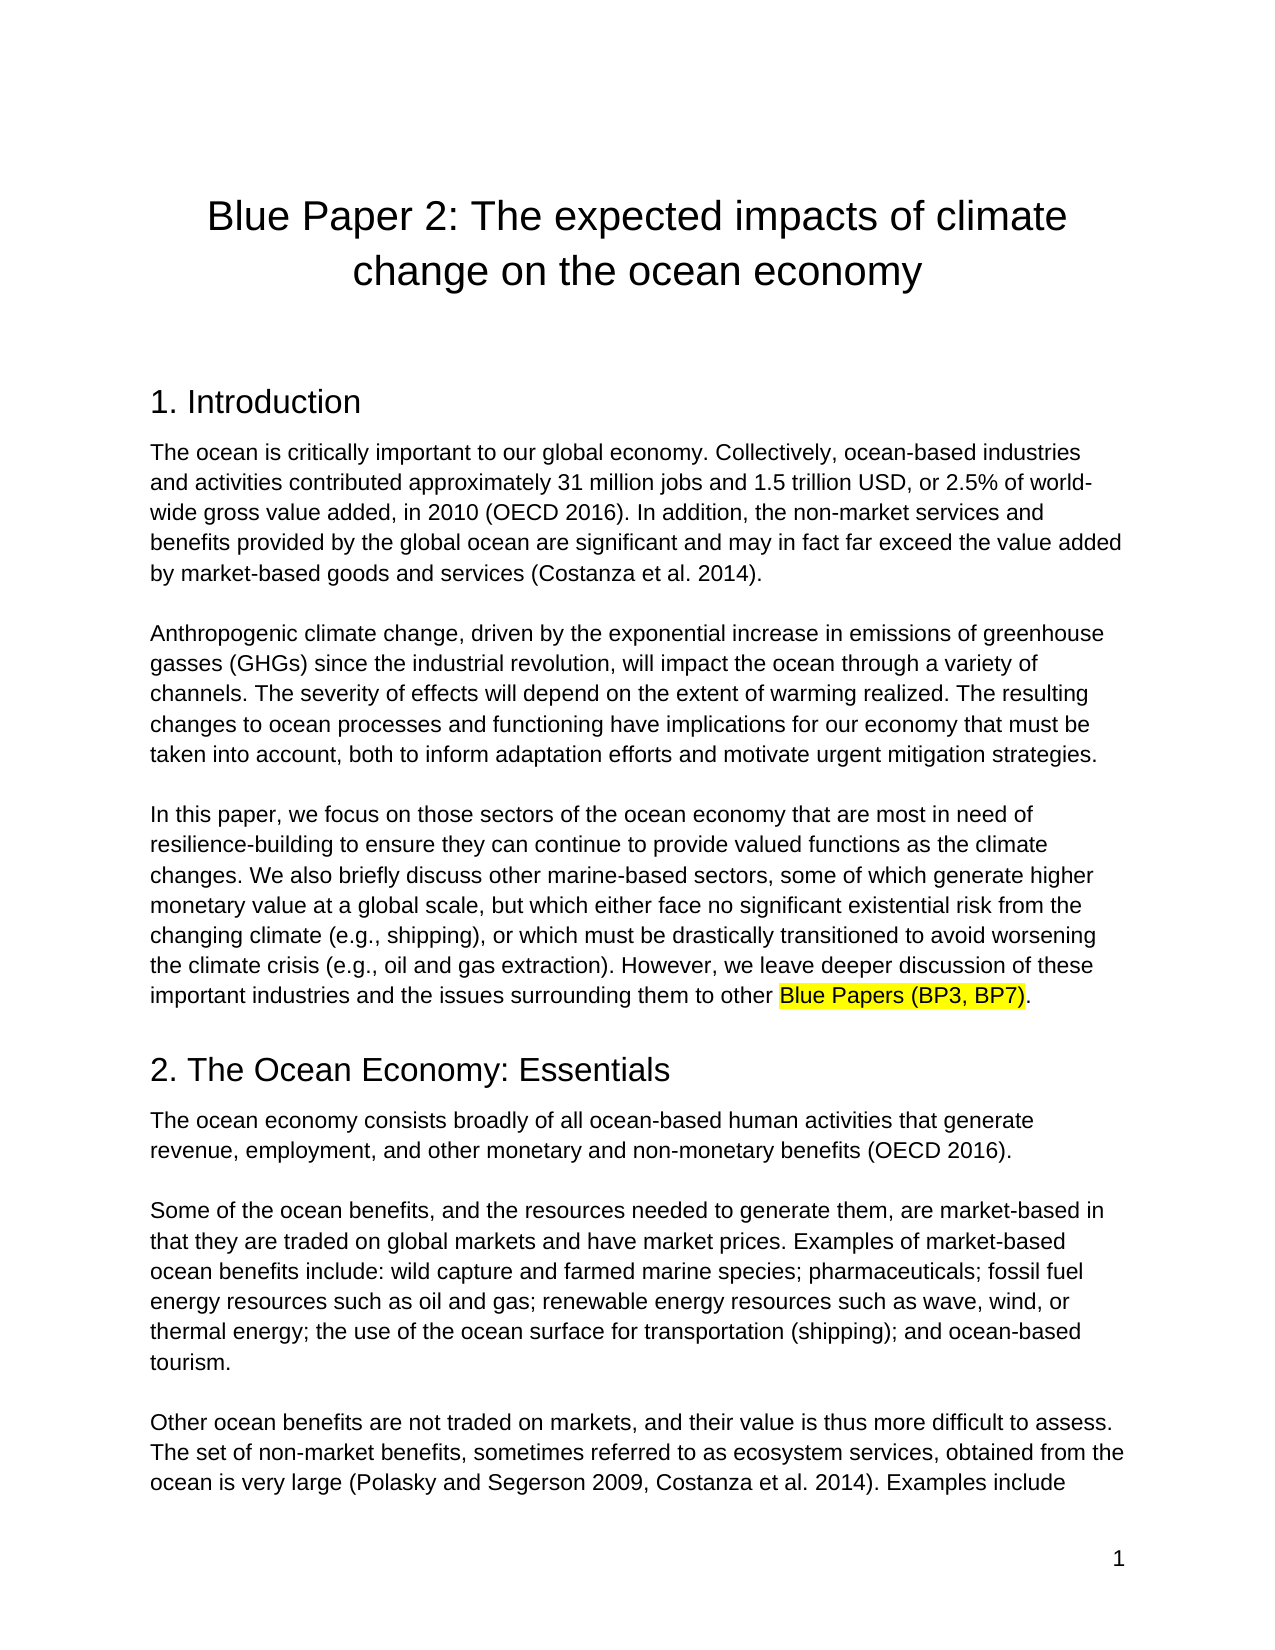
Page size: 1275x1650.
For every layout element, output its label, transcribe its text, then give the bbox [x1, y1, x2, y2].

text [150, 1409, 1125, 1496]
subtitle Blue Paper 2: The expected impacts of climate change on the ocean economy [150, 192, 1125, 295]
text Some of the ocean benefits, and the resources needed to generate them, are market-based in that they are traded on global markets and have market prices. Examples of market-based ocean benefits include: wild capture and farmed marine species; pharmaceuticals; fossil fuel energy resources such as oil and gas; renewable energy resources such as wave, wind, or thermal energy; the use of the ocean surface for transportation (shipping); and ocean-based tourism. [150, 1197, 1125, 1375]
subtitle 1. Introduction [150, 382, 1125, 421]
text In this paper, we focus on those sectors of the ocean economy that are most in need of resilience-building to ensure they can continue to provide valued functions as the climate changes. We also briefly discuss other marine-based sectors, some of which generate higher monetary value at a global scale, but which either face no significant existential risk from the changing climate (e.g., shipping), or which must be drastically transitioned to avoid worsening the climate crisis (e.g., oil and gas extraction). However, we leave deeper discussion of these important industries and the issues surrounding them to other Blue Papers (BP3, BP7). [150, 801, 1125, 1009]
text The ocean is critically important to our global economy. Collectively, ocean-based industries and activities contributed approximately 31 million jobs and 1.5 trillion USD, or 2.5% of world-wide gross value added, in 2010 (OECD 2016). In addition, the non-market services and benefits provided by the global ocean are significant and may in fact far exceed the value added by market-based goods and services (Costanza et al. 2014). [150, 439, 1125, 586]
text Anthropogenic climate change, driven by the exponential increase in emissions of greenhouse gasses (GHGs) since the industrial revolution, will impact the ocean through a variety of channels. The severity of effects will depend on the extent of warming realized. The resulting changes to ocean processes and functioning have implications for our economy that must be taken into account, both to inform adaptation efforts and motivate urgent mitigation strategies. [150, 620, 1125, 767]
text The ocean economy consists broadly of all ocean-based human activities that generate revenue, employment, and other monetary and non-monetary benefits (OECD 2016). [150, 1107, 1125, 1163]
subtitle 2. The Ocean Economy: Essentials [150, 1050, 1125, 1089]
